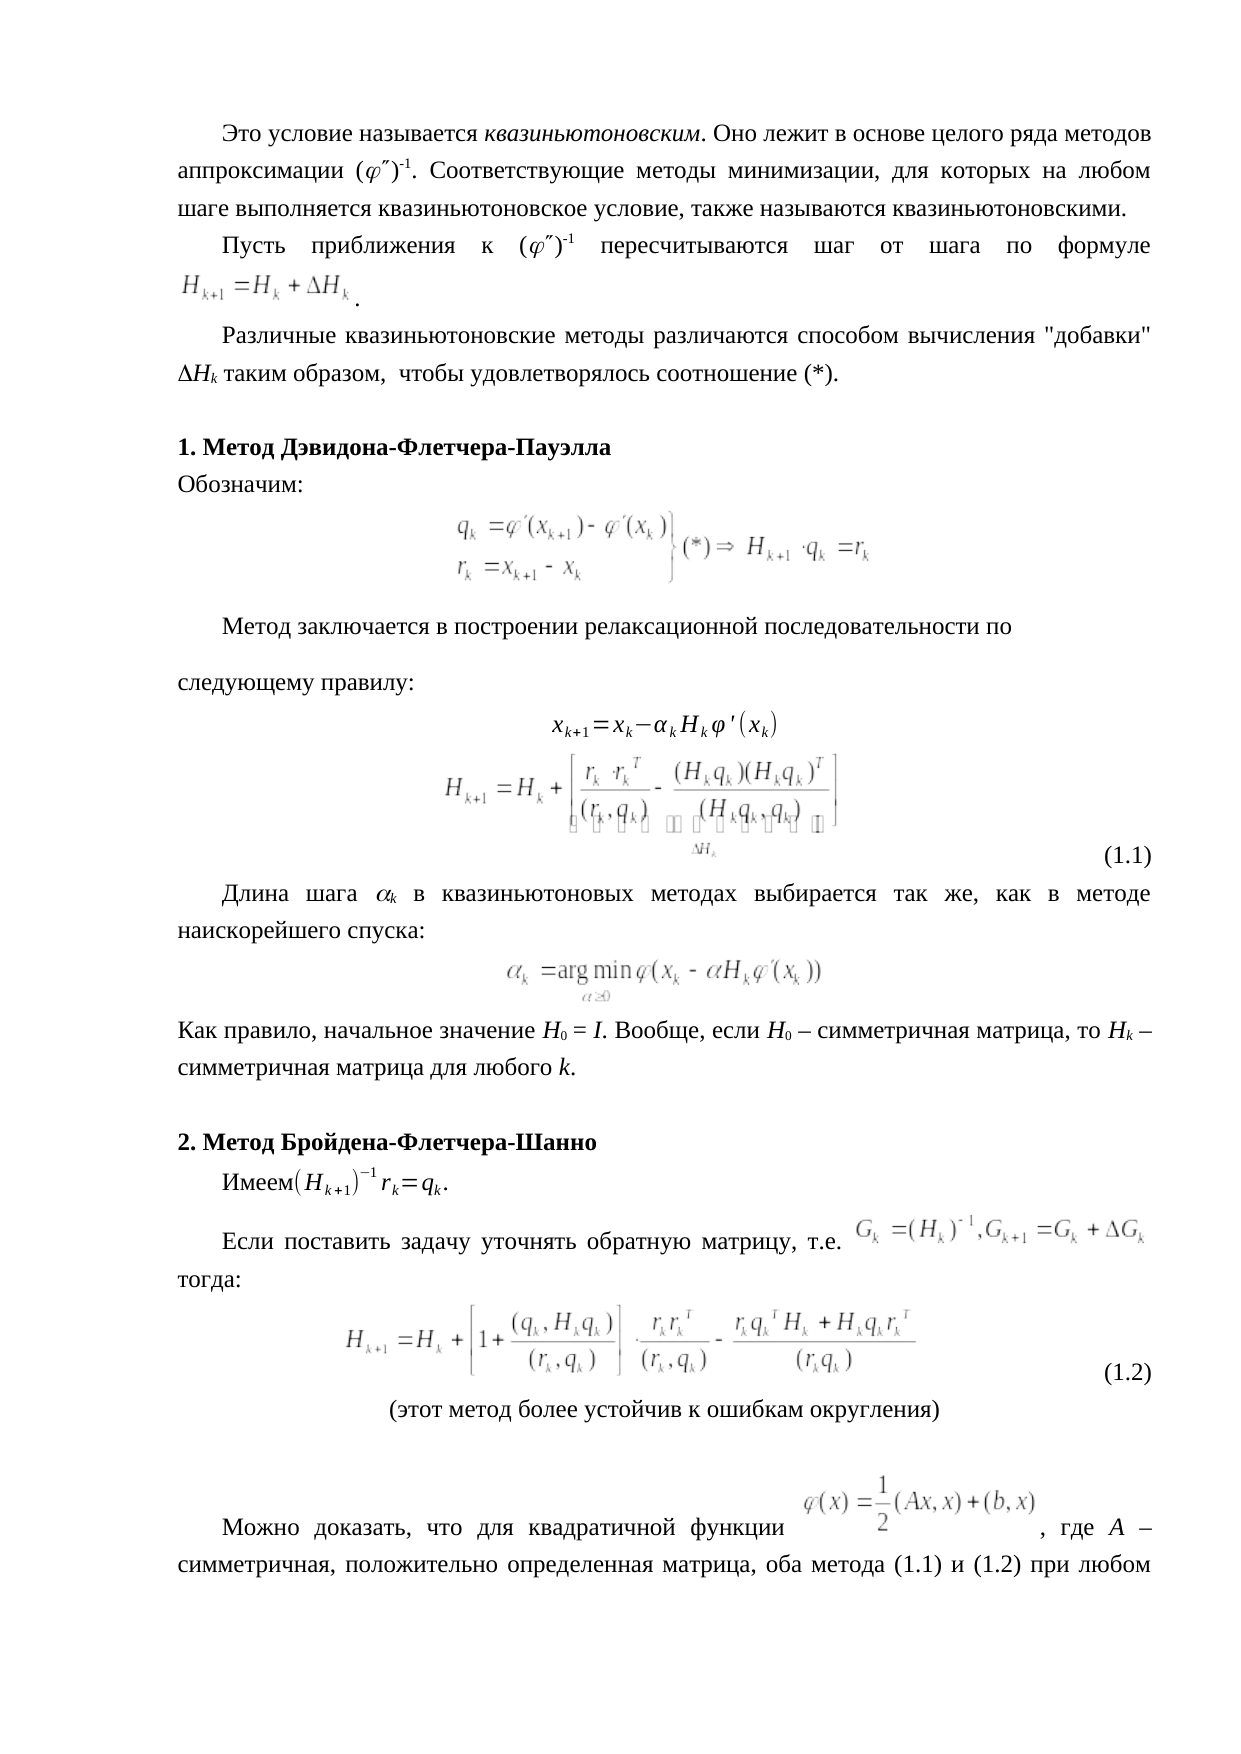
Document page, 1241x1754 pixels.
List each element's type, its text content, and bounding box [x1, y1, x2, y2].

text Имеем. [177, 1164, 1152, 1199]
text Длина шага k в квазиньютоновых методах выбирается так же, как в методе наискорейшего спуска: [177, 878, 1152, 944]
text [177, 1469, 1152, 1578]
text (этот метод более устойчив к ошибкам округления) [177, 1394, 1152, 1423]
text (1.2) [177, 1301, 1152, 1386]
text 2. Метод Бройдена-Флетчера-Шанно [177, 1127, 1152, 1155]
text Если поставить задачу уточнять обратную матрицу, т.е. тогда: [177, 1207, 1152, 1292]
text Метод заключается в построении релаксационной последовательности по следующему правилу: [177, 597, 1152, 696]
text Это условие называется квазиньютоновским. Оно лежит в основе целого ряда методов аппроксимации ()-1. Соответствующие методы минимизации, для которых на любом шаге выполняется квазиньютоновское условие, также называются квазиньютоновскими. [177, 118, 1152, 221]
text Как правило, начальное значение H0 = I. Вообще, если H0 – симметричная матрица, то Hk – симметричная матрица для любого k. [177, 1015, 1152, 1081]
text Различные квазиньютоновские методы различаются способом вычисления "добавки" Hk таким образом, чтобы удовлетворялось соотношение (*). [177, 320, 1152, 386]
text Обозначим: [177, 469, 1152, 498]
text (1.1) [177, 750, 1152, 869]
text 1. Метод Дэвидона-Флетчера-Пауэлла [177, 432, 1152, 461]
text Пусть приближения к ()-1 пересчитываются шаг от шага по формуле . [177, 230, 1152, 312]
